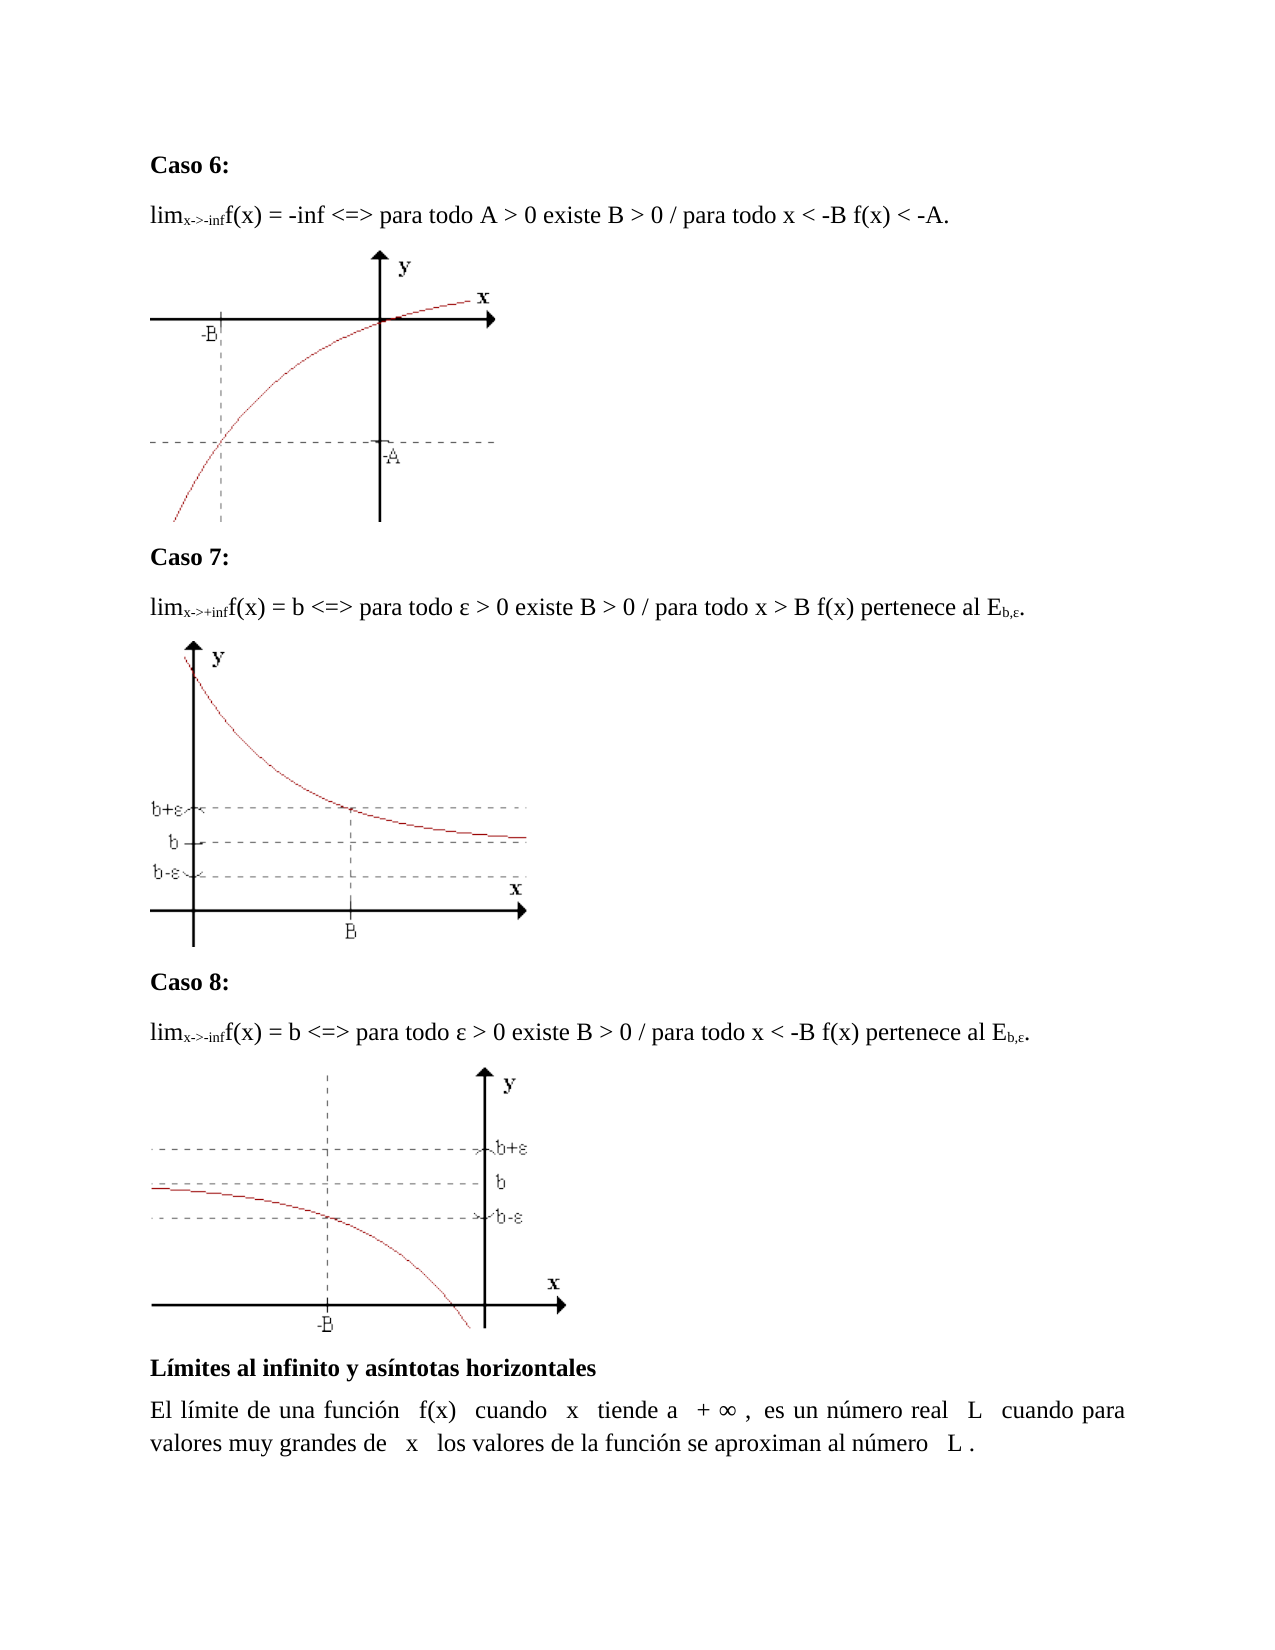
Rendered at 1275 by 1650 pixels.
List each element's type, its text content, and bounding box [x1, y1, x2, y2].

text Caso 7: [150, 542, 1125, 571]
text El límite de una función f(x) cuando x tiende a + ∞ , es un número real L cuando para valores muy grandes de x los valores de la función se aproximan al número L . [150, 1395, 1125, 1457]
text Caso 8: [150, 967, 1125, 996]
picture [150, 641, 527, 947]
text limx->-inff(x) = b <=> para todo ε > 0 existe B > 0 / para todo x < -B f(x) pertenece al Eb,ε. [150, 1017, 1125, 1045]
text limx->-inff(x) = -inf <=> para todo A > 0 existe B > 0 / para todo x < -B f(x) < -A. [150, 200, 1125, 228]
text limx->+inff(x) = b <=> para todo ε > 0 existe B > 0 / para todo x > B f(x) pertenece al Eb,ε. [150, 592, 1125, 621]
text Límites al infinito y asíntotas horizontales [150, 1353, 1125, 1382]
picture [150, 249, 496, 522]
picture [150, 1066, 568, 1332]
text Caso 6: [150, 150, 1125, 179]
